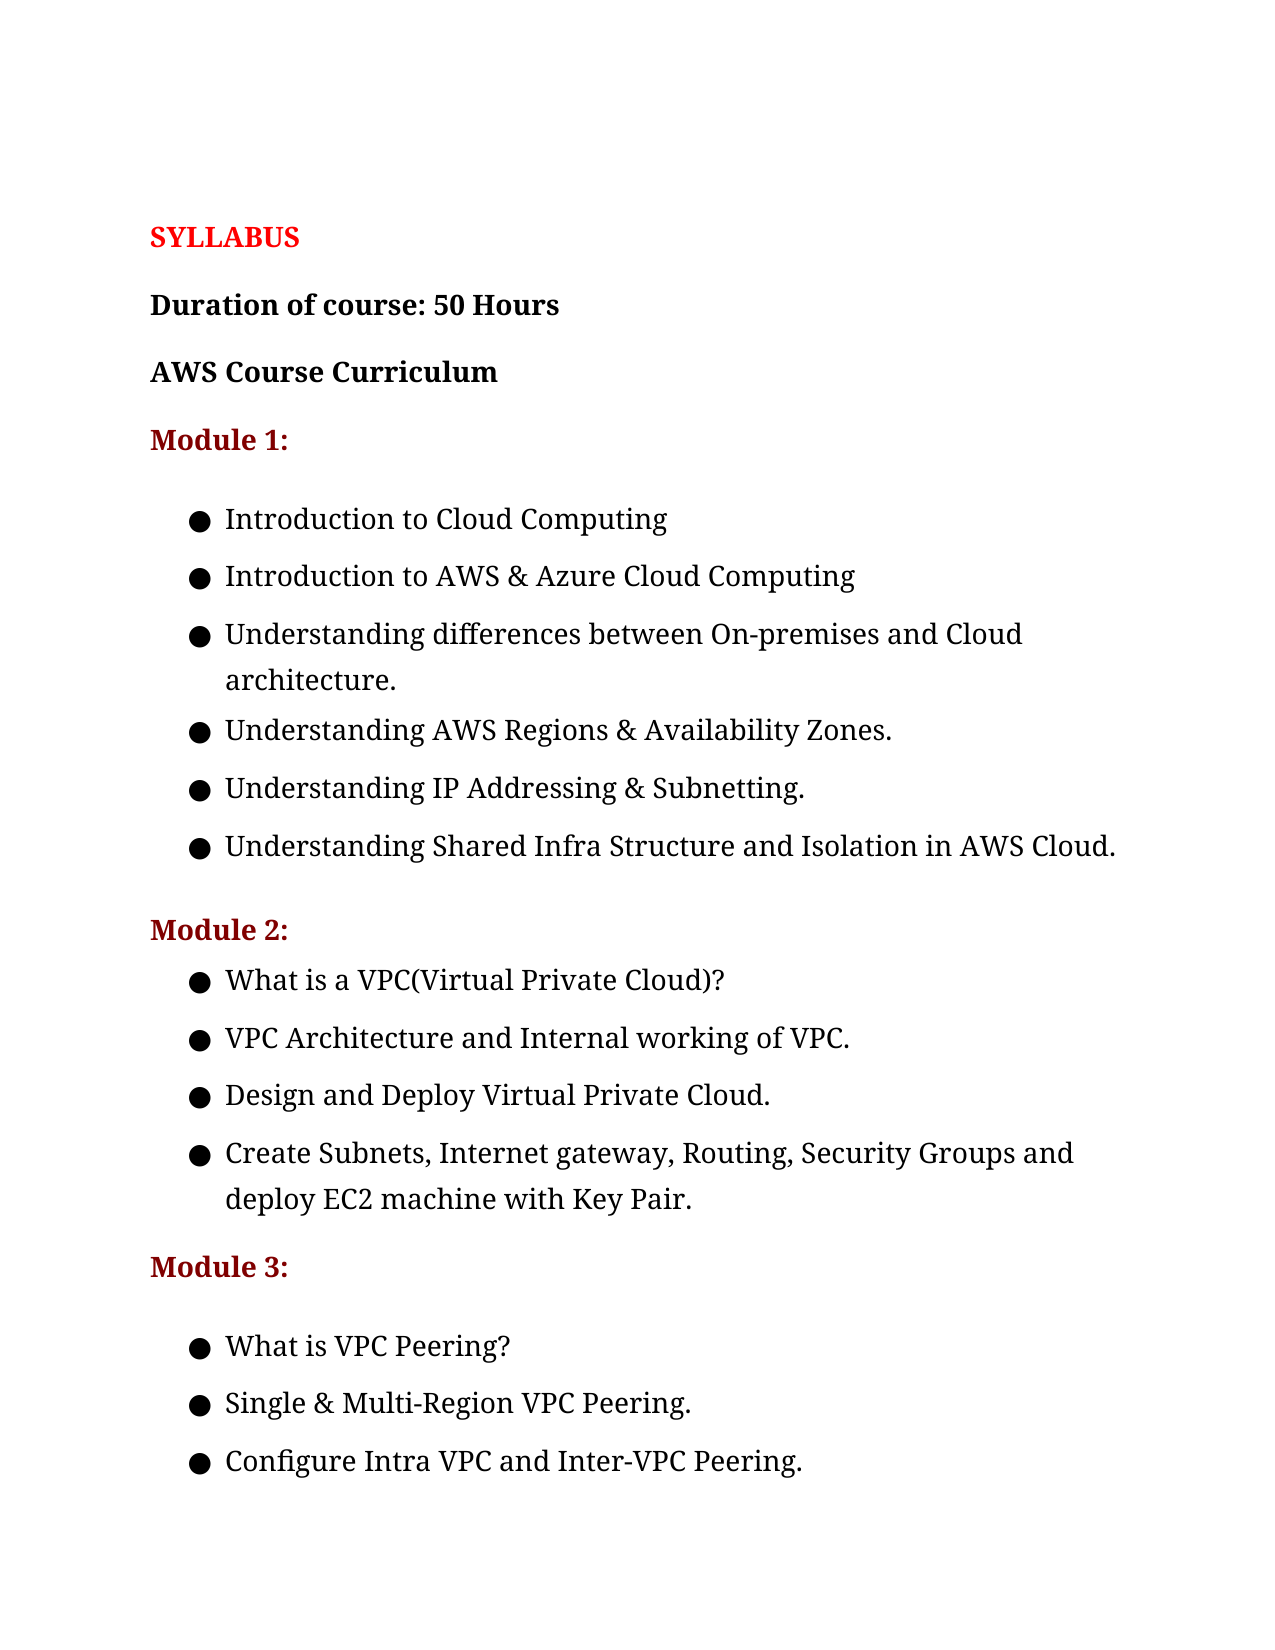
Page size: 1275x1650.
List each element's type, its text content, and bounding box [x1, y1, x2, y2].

list What is a VPC(Virtual Private Cloud)? [187, 949, 1125, 1006]
text AWS Course Curriculum [150, 352, 1125, 391]
list Configure Intra VPC and Inter-VPC Peering. [187, 1430, 1125, 1488]
list Understanding Shared Infra Structure and Isolation in AWS Cloud. [187, 814, 1125, 872]
list Single & Multi-Region VPC Peering. [187, 1372, 1125, 1430]
list Design and Deploy Virtual Private Cloud. [187, 1064, 1125, 1122]
text Module 1: [150, 420, 1125, 458]
list Introduction to AWS & Azure Cloud Computing [187, 545, 1125, 603]
list Introduction to Cloud Computing [187, 487, 1125, 545]
list Understanding differences between On-premises and Cloud architecture. [187, 603, 1125, 699]
list What is VPC Peering? [187, 1314, 1125, 1372]
text Duration of course: 50 Hours [150, 285, 1125, 323]
text Module 3: [150, 1247, 1125, 1285]
list Create Subnets, Internet gateway, Routing, Security Groups and deploy EC2 machine with Key Pair. [187, 1122, 1125, 1218]
list Understanding AWS Regions & Availability Zones. [187, 699, 1125, 757]
text SYLLABUS [150, 217, 1125, 256]
list Understanding IP Addressing & Subnetting. [187, 757, 1125, 814]
list VPC Architecture and Internal working of VPC. [187, 1006, 1125, 1064]
text Module 2: [150, 910, 1125, 949]
